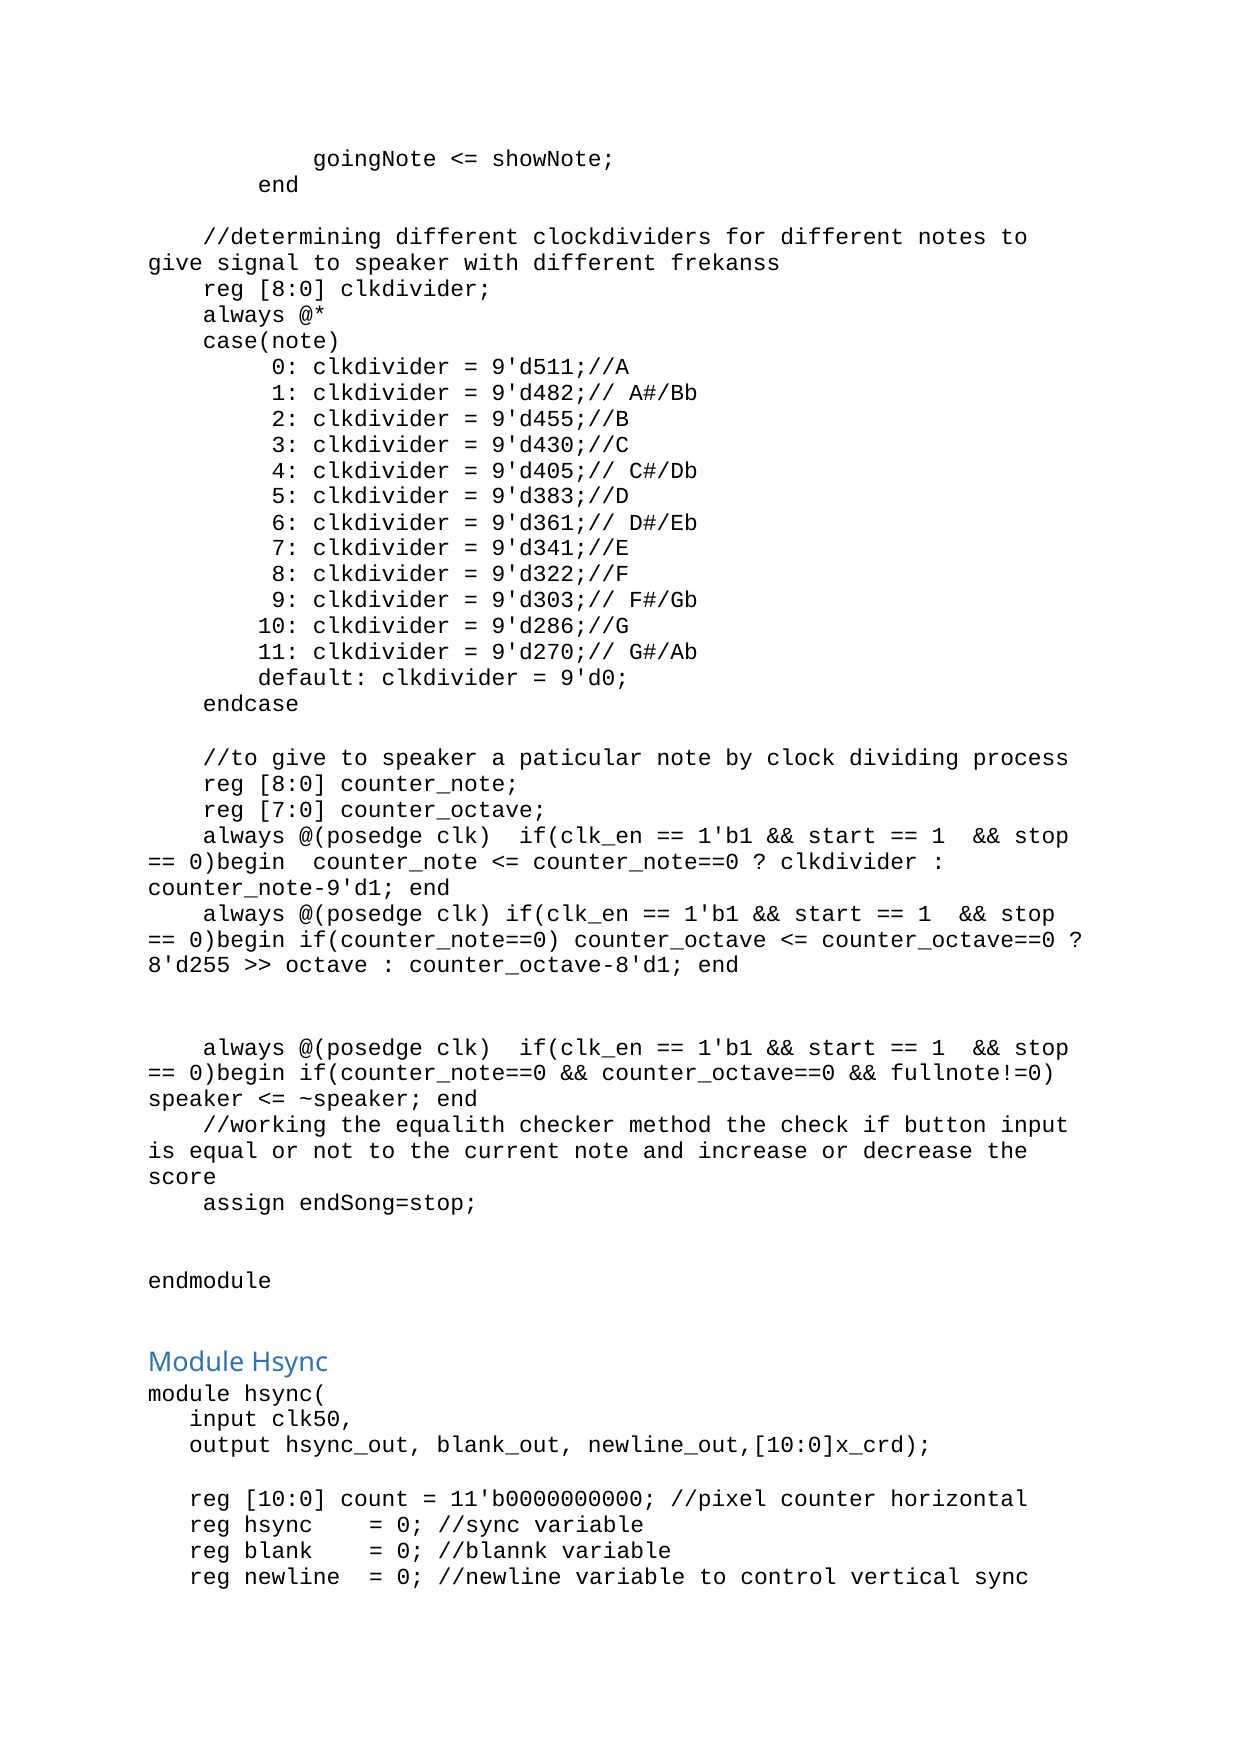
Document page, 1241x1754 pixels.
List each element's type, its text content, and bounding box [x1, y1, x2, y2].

text reg [8:0] clkdivider; [148, 277, 1092, 303]
text always @(posedge clk) if(clk_en == 1'b1 && start == 1 && stop == 0)begin if(counter_note==0) counter_octave <= counter_octave==0 ? 8'd255 >> octave : counter_octave-8'd1; end [148, 902, 1092, 980]
text output hsync_out, blank_out, newline_out,[10:0]x_crd); [148, 1434, 1092, 1460]
text module hsync( [148, 1382, 1092, 1408]
text reg newline = 0; //newline variable to control vertical sync [148, 1566, 1092, 1591]
text 10: clkdivider = 9'd286;//G [148, 614, 1092, 641]
text reg blank = 0; //blannk variable [148, 1539, 1092, 1566]
text 8: clkdivider = 9'd322;//F [148, 563, 1092, 589]
text 11: clkdivider = 9'd270;// G#/Ab [148, 641, 1092, 666]
text case(note) [148, 329, 1092, 355]
text assign endSong=stop; [148, 1191, 1092, 1217]
text //working the equalith checker method the check if button input is equal or not to the current note and increase or decrease the score [148, 1114, 1092, 1191]
text 1: clkdivider = 9'd482;// A#/Bb [148, 381, 1092, 407]
text input clk50, [148, 1408, 1092, 1434]
text default: clkdivider = 9'd0; [148, 666, 1092, 692]
text 5: clkdivider = 9'd383;//D [148, 485, 1092, 511]
text reg [10:0] count = 11'b0000000000; //pixel counter horizontal [148, 1488, 1092, 1514]
text endcase [148, 692, 1092, 718]
text 0: clkdivider = 9'd511;//A [148, 355, 1092, 381]
text //determining different clockdividers for different notes to give signal to speaker with different frekanss [148, 226, 1092, 277]
text always @(posedge clk) if(clk_en == 1'b1 && start == 1 && stop == 0)begin if(counter_note==0 && counter_octave==0 && fullnote!=0) speaker <= ~speaker; end [148, 1036, 1092, 1114]
text 7: clkdivider = 9'd341;//E [148, 537, 1092, 563]
text 3: clkdivider = 9'd430;//C [148, 433, 1092, 459]
text 2: clkdivider = 9'd455;//B [148, 407, 1092, 433]
text reg hsync = 0; //sync variable [148, 1514, 1092, 1539]
text //to give to speaker a paticular note by clock dividing process [148, 746, 1092, 772]
text reg [7:0] counter_octave; [148, 798, 1092, 824]
text always @(posedge clk) if(clk_en == 1'b1 && start == 1 && stop == 0)begin counter_note <= counter_note==0 ? clkdivider : counter_note-9'd1; end [148, 824, 1092, 902]
text 4: clkdivider = 9'd405;// C#/Db [148, 459, 1092, 485]
text 6: clkdivider = 9'd361;// D#/Eb [148, 511, 1092, 537]
text always @* [148, 303, 1092, 329]
text goingNote <= showNote; [148, 148, 1092, 174]
text end [148, 174, 1092, 199]
text endmodule [148, 1269, 1092, 1295]
text 9: clkdivider = 9'd303;// F#/Gb [148, 589, 1092, 614]
subtitle Module Hsync [148, 1342, 1092, 1379]
text reg [8:0] counter_note; [148, 772, 1092, 798]
